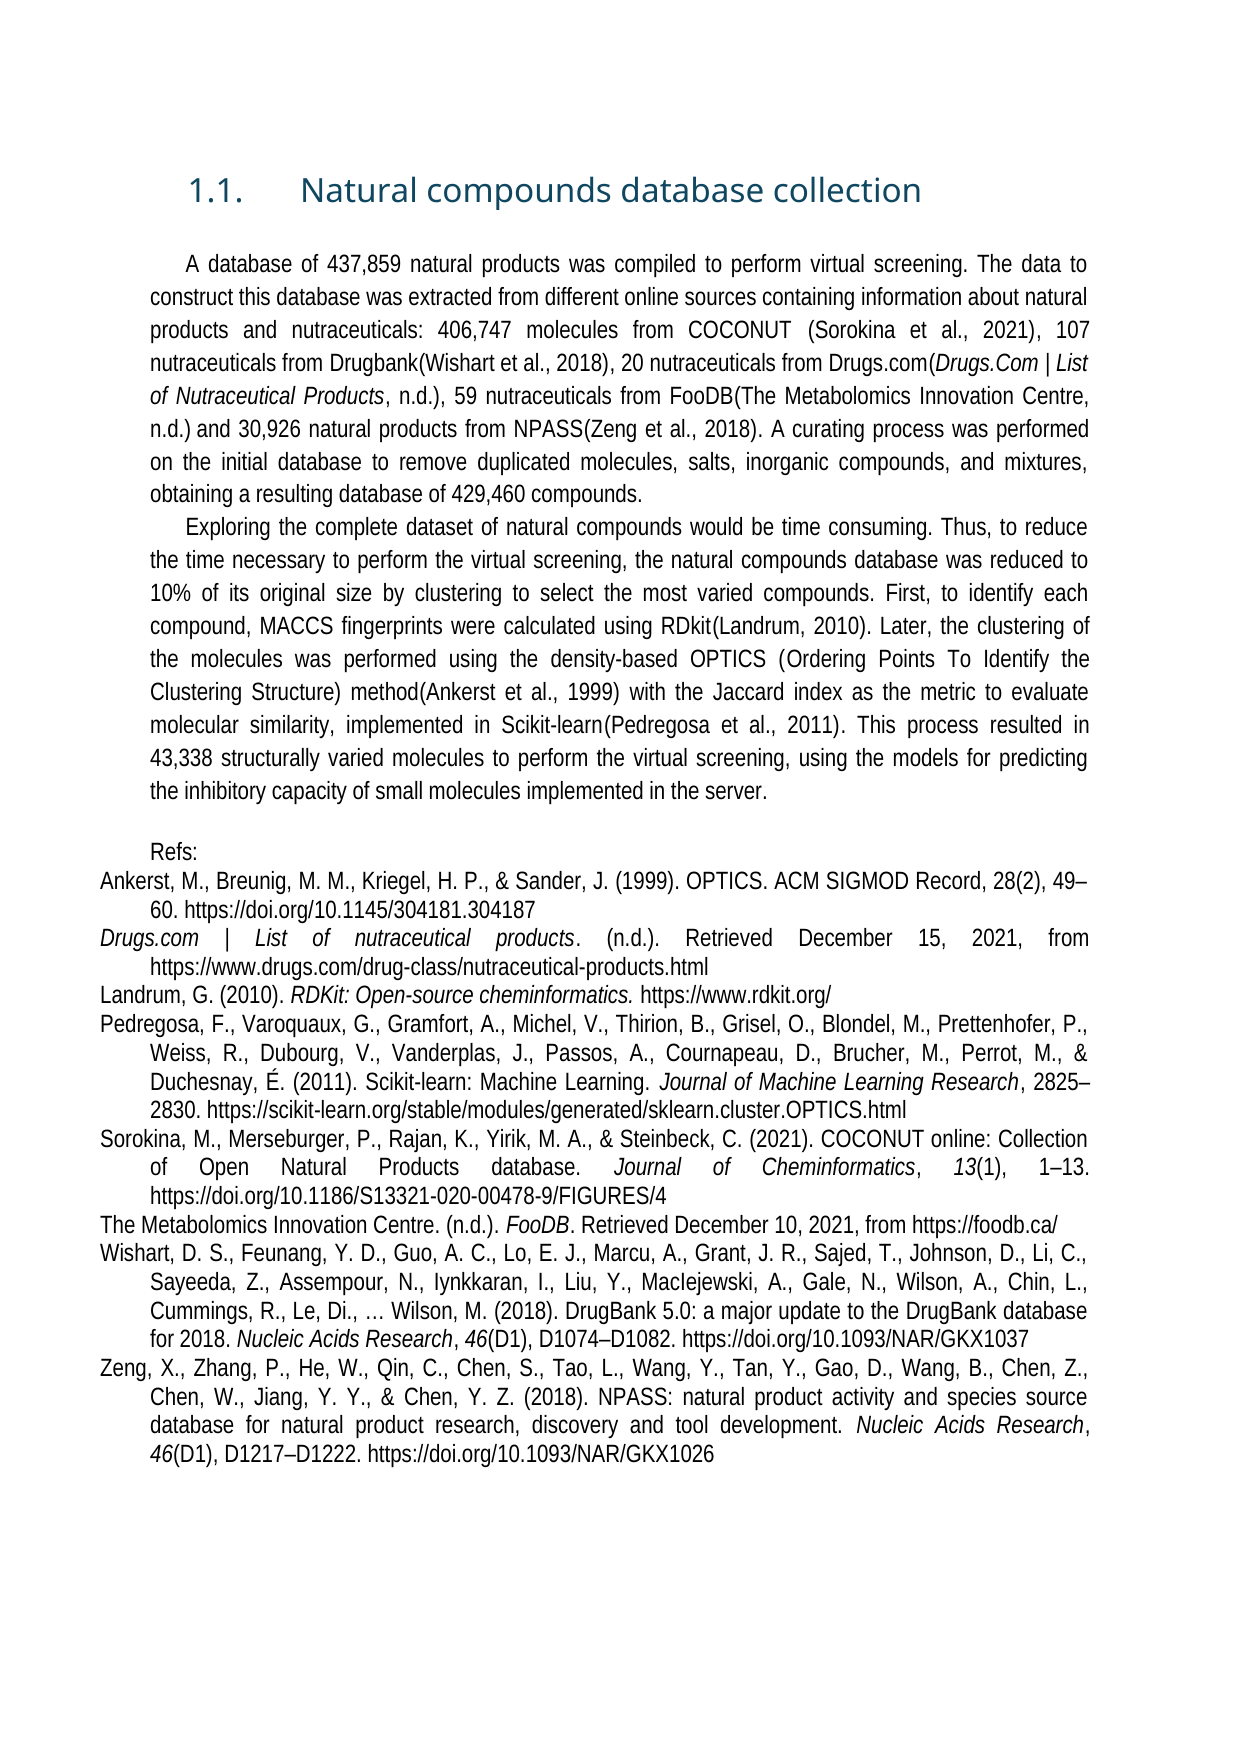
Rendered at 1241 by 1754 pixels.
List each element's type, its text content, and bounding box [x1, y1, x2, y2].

text Refs: [150, 837, 1090, 866]
text A database of 437,859 natural products was compiled to perform virtual screening. The data to construct this database was extracted from different online sources containing information about natural products and nutraceuticals: 406,747 molecules from COCONUT , 107 nutraceuticals from Drugbank, 20 nutraceuticals from Drugs.com, 59 nutraceuticals from FooDB and 30,926 natural products from NPASS. A curating process was performed on the initial database to remove duplicated molecules, salts, inorganic compounds, and mixtures, obtaining a resulting database of 429,460 compounds. [150, 249, 1090, 508]
text Exploring the complete dataset of natural compounds would be time consuming. Thus, to reduce the time necessary to perform the virtual screening, the natural compounds database was reduced to 10% of its original size by clustering to select the most varied compounds. First, to identify each compound, MACCS fingerprints were calculated using RDkit. Later, the clustering of the molecules was performed using the density-based OPTICS (Ordering Points To Identify the Clustering Structure) method with the Jaccard index as the metric to evaluate molecular similarity, implemented in Scikit-learn. This process resulted in 43,338 structurally varied molecules to perform the virtual screening, using the models for predicting the inhibitory capacity of small molecules implemented in the server. [150, 512, 1090, 804]
subtitle Natural compounds database collection [187, 167, 1090, 212]
